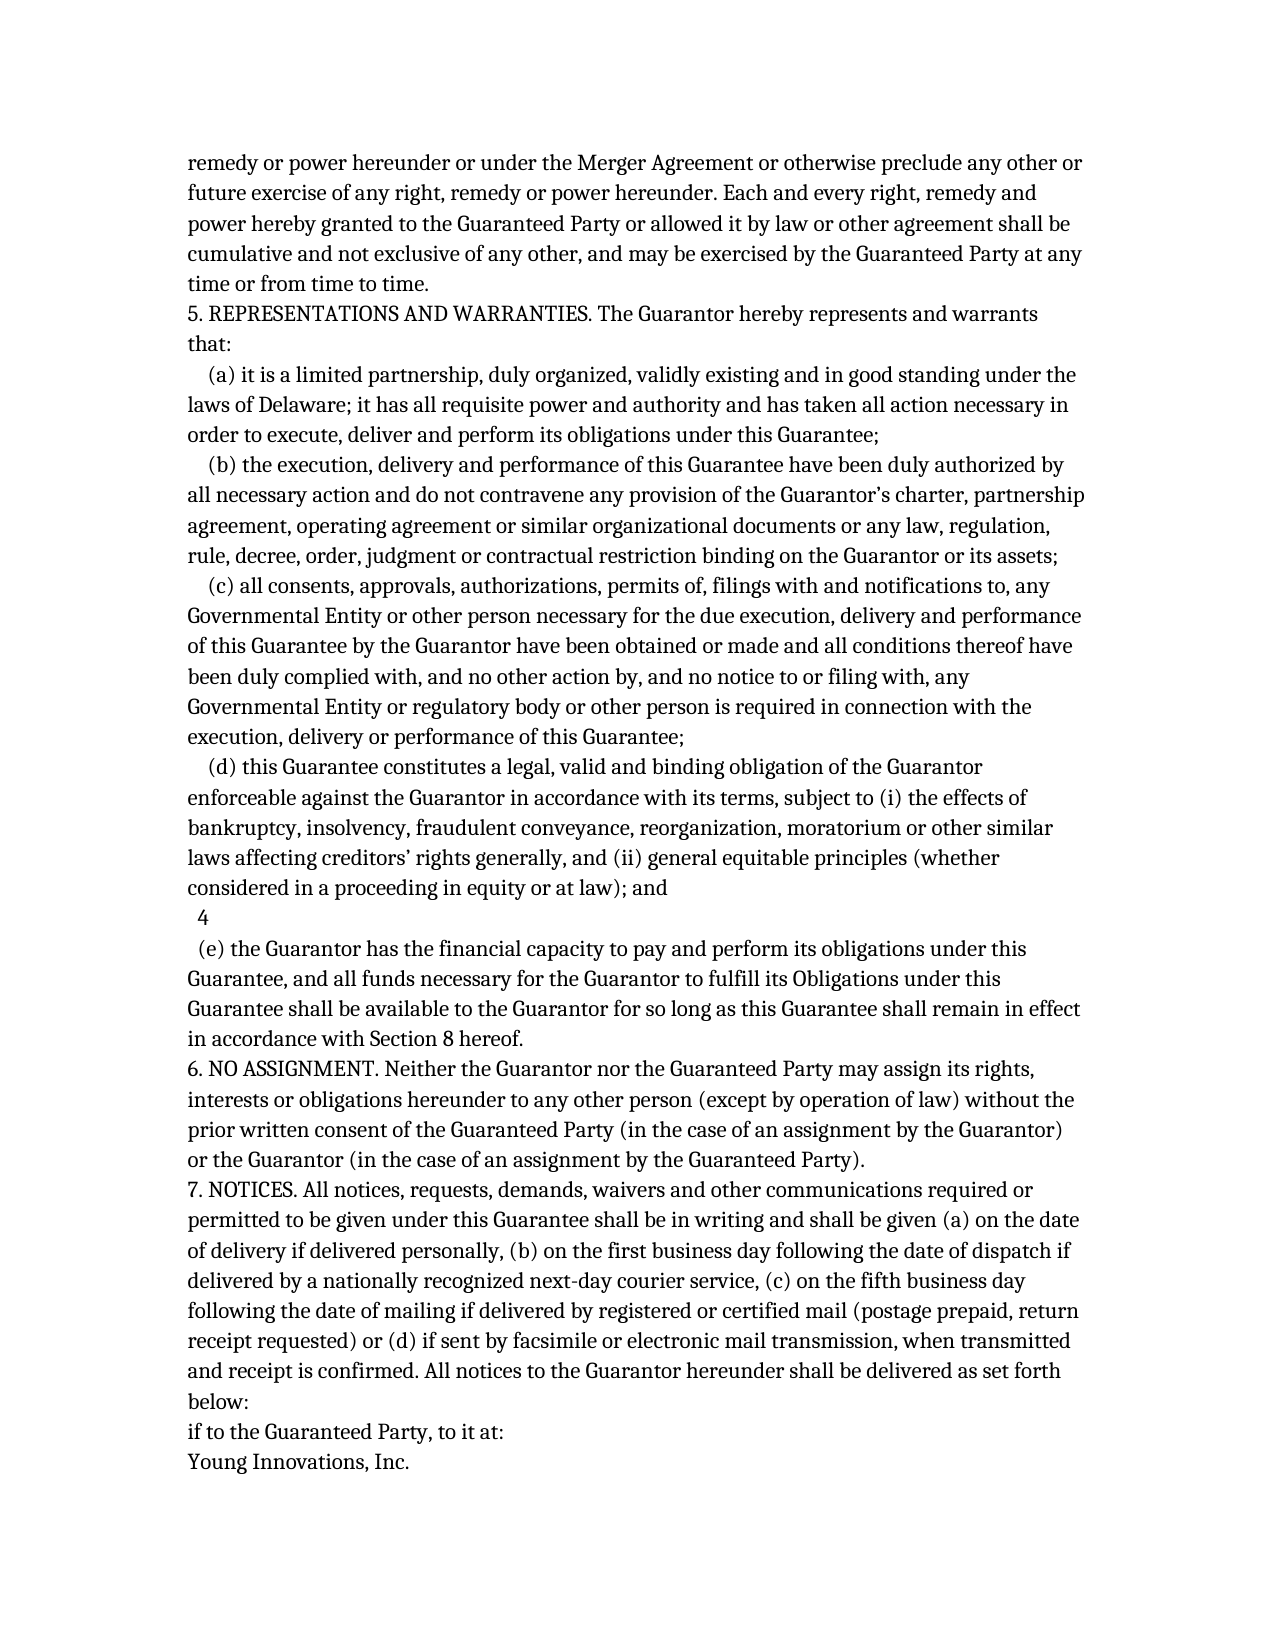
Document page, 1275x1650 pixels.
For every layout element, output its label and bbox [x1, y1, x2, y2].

text [187, 150, 1087, 1475]
